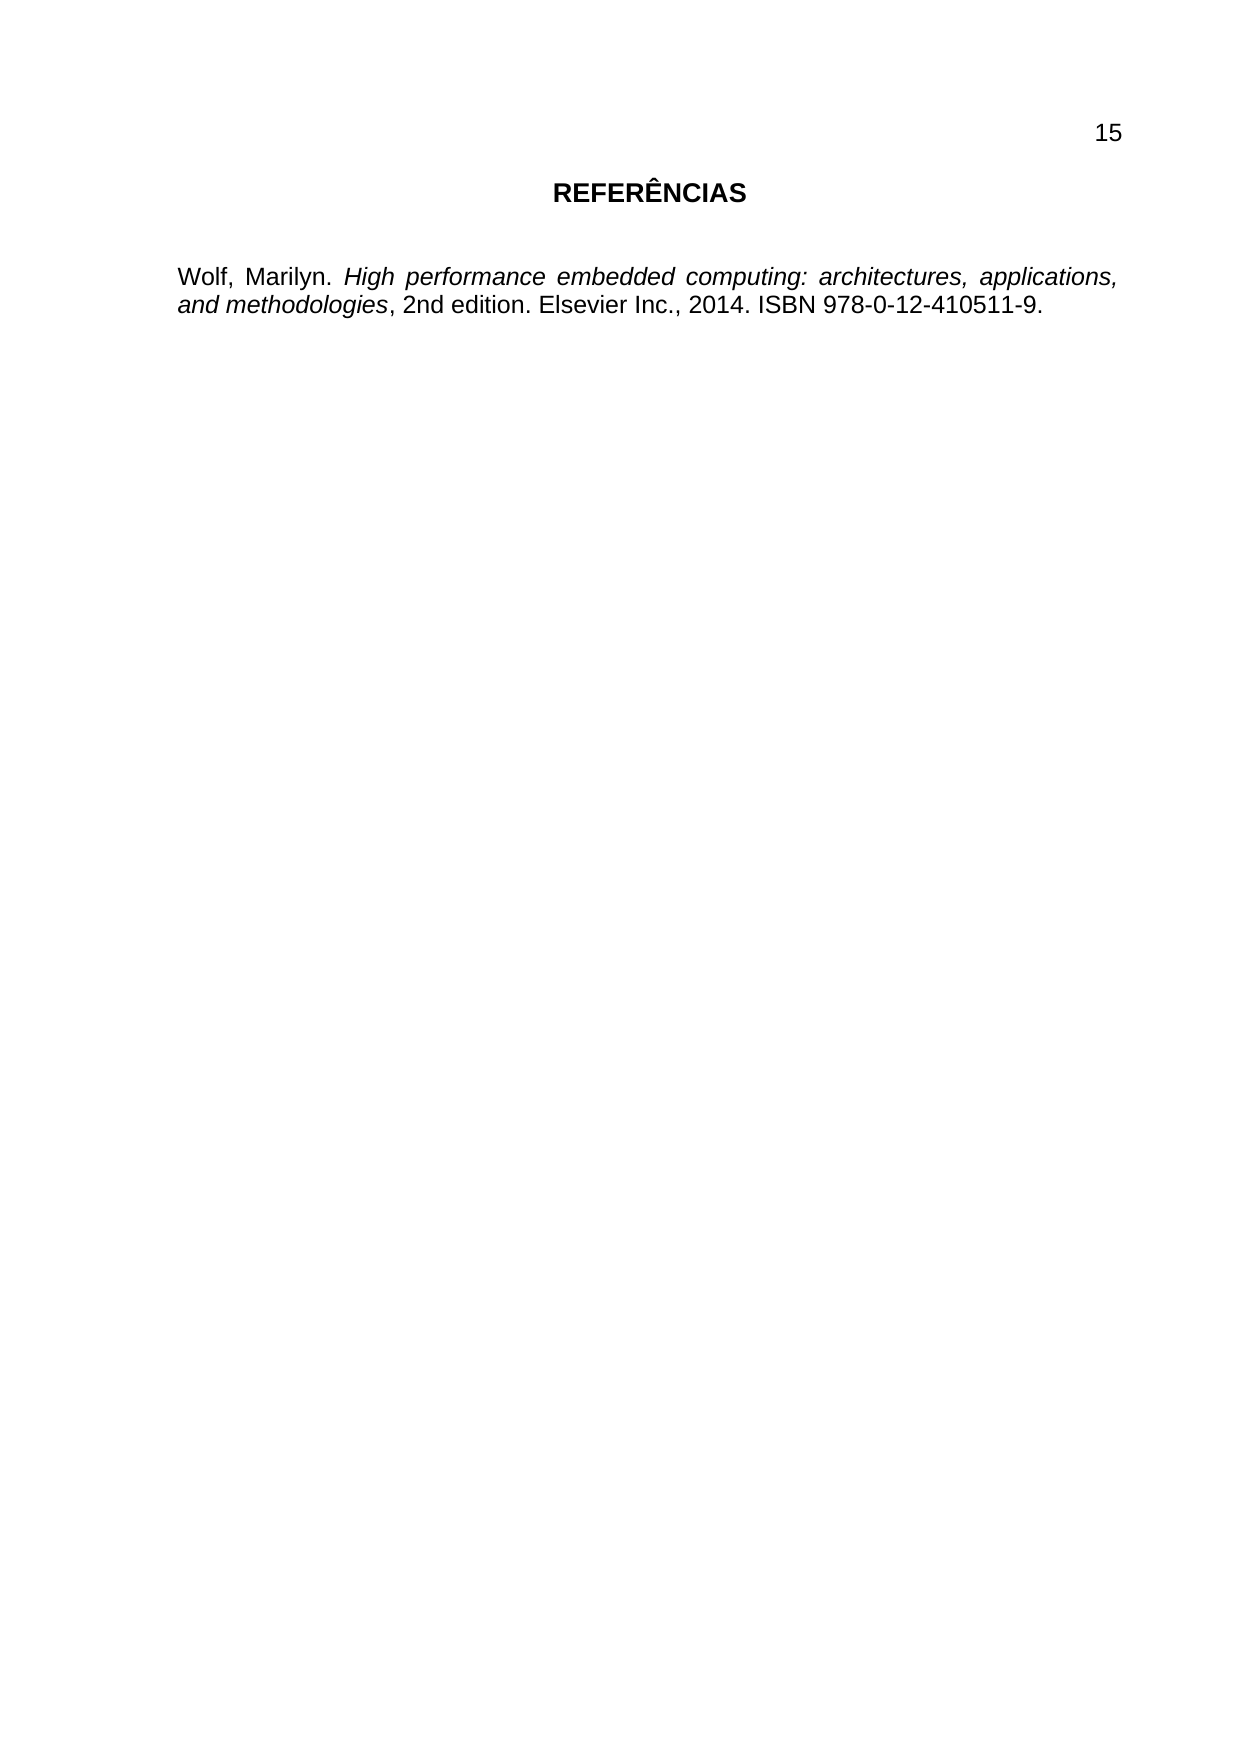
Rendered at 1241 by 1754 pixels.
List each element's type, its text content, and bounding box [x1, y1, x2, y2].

text Wolf, Marilyn. High performance embedded computing: architectures, applications, and methodologies, 2nd edition. Elsevier Inc., 2014. ISBN 978-0-12-410511-9. [177, 262, 1122, 319]
title Referências [177, 177, 1122, 208]
